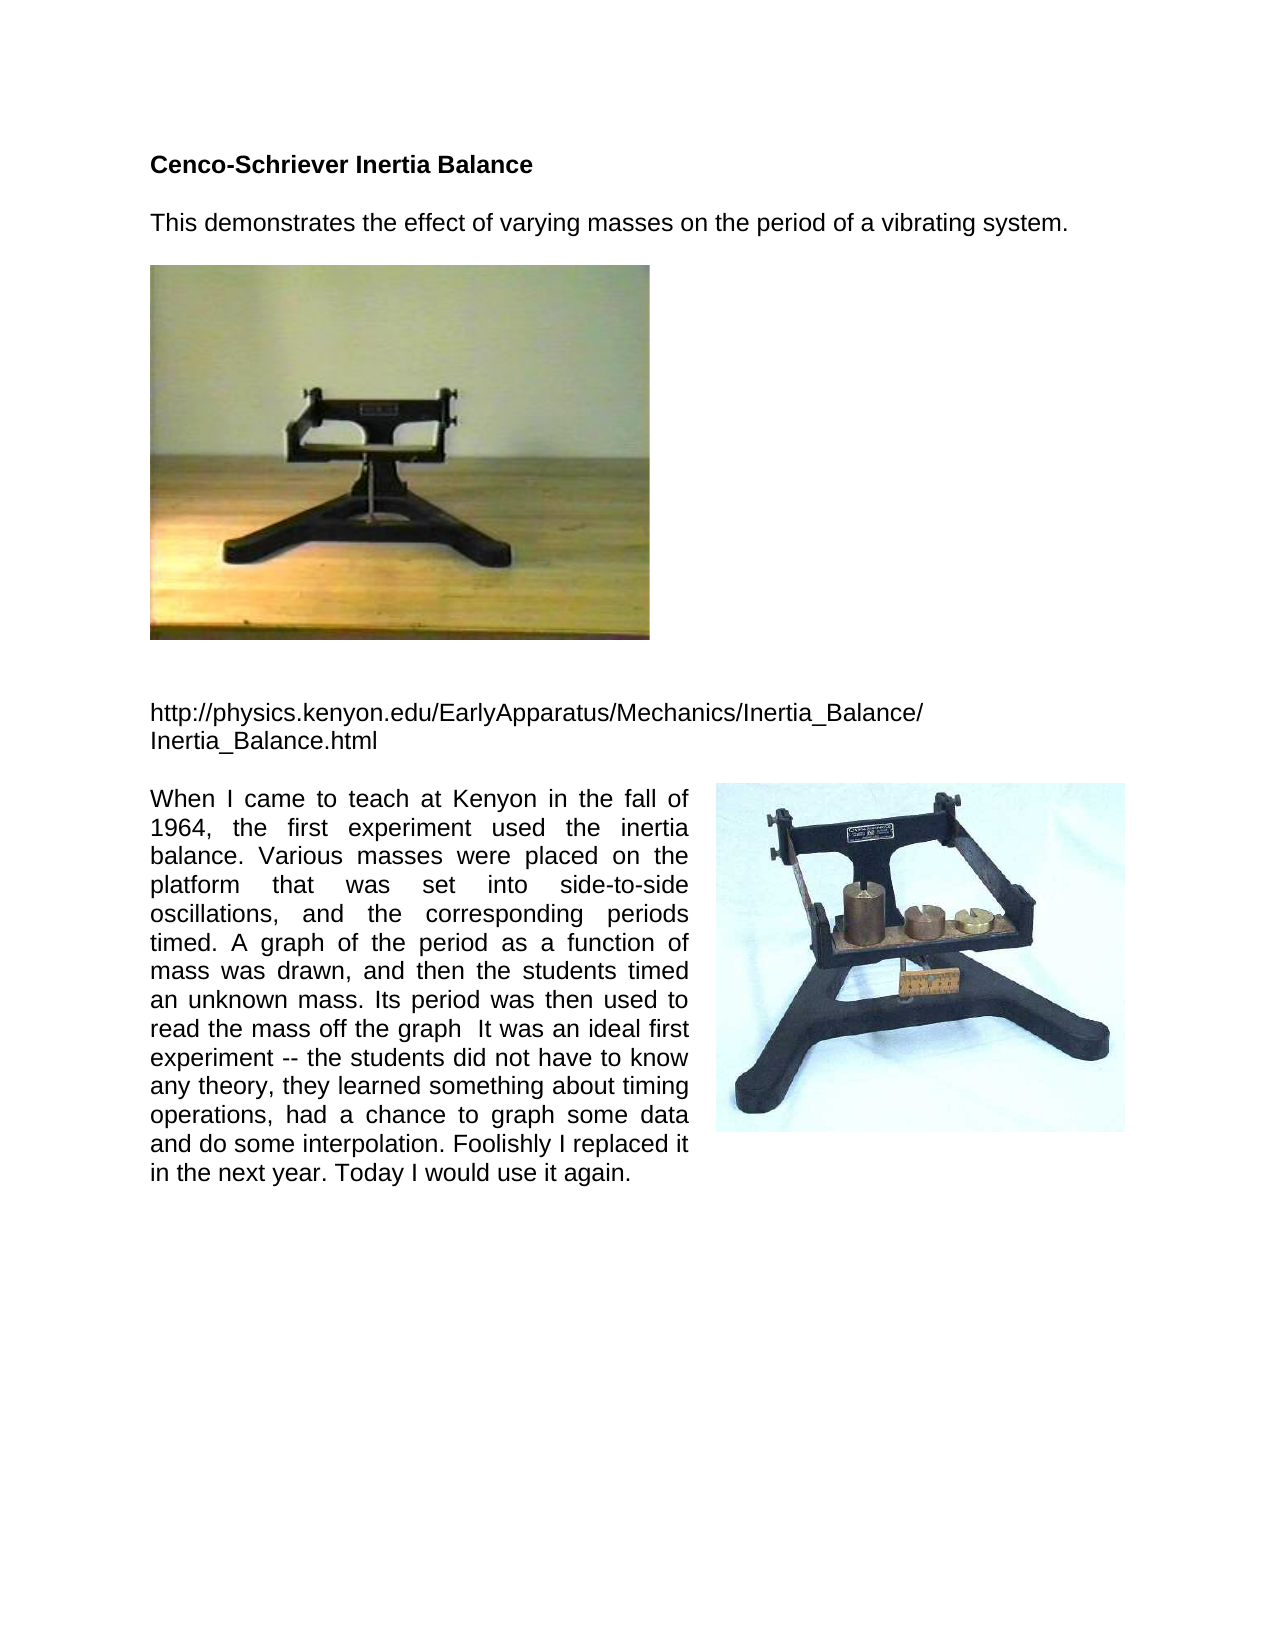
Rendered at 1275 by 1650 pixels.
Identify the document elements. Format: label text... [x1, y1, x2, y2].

text http://physics.kenyon.edu/EarlyApparatus/Mechanics/Inertia_Balance/Inertia_Balance.html [150, 697, 1125, 755]
picture [715, 783, 1125, 1132]
text This demonstrates the effect of varying masses on the period of a vibrating system. [150, 207, 1125, 236]
picture [150, 265, 650, 640]
table_header When I came to teach at Kenyon in the fall of 1964, the first experiment used the inertia balance. Various masses were placed on the platform that was set into side-to-side oscillations, and the corresponding periods timed. A graph of the period as a function of mass was drawn, and then the students timed an unknown mass. Its period was then used to read the mass off the graph It was an ideal first experiment -- the students did not have to know any theory, they learned something about timing operations, had a chance to graph some data and do some interpolation. Foolishly I replaced it in the next year. Today I would use it again. [139, 784, 701, 1186]
table_header [701, 784, 1136, 1186]
text Cenco-Schriever Inertia Balance [150, 150, 1125, 179]
